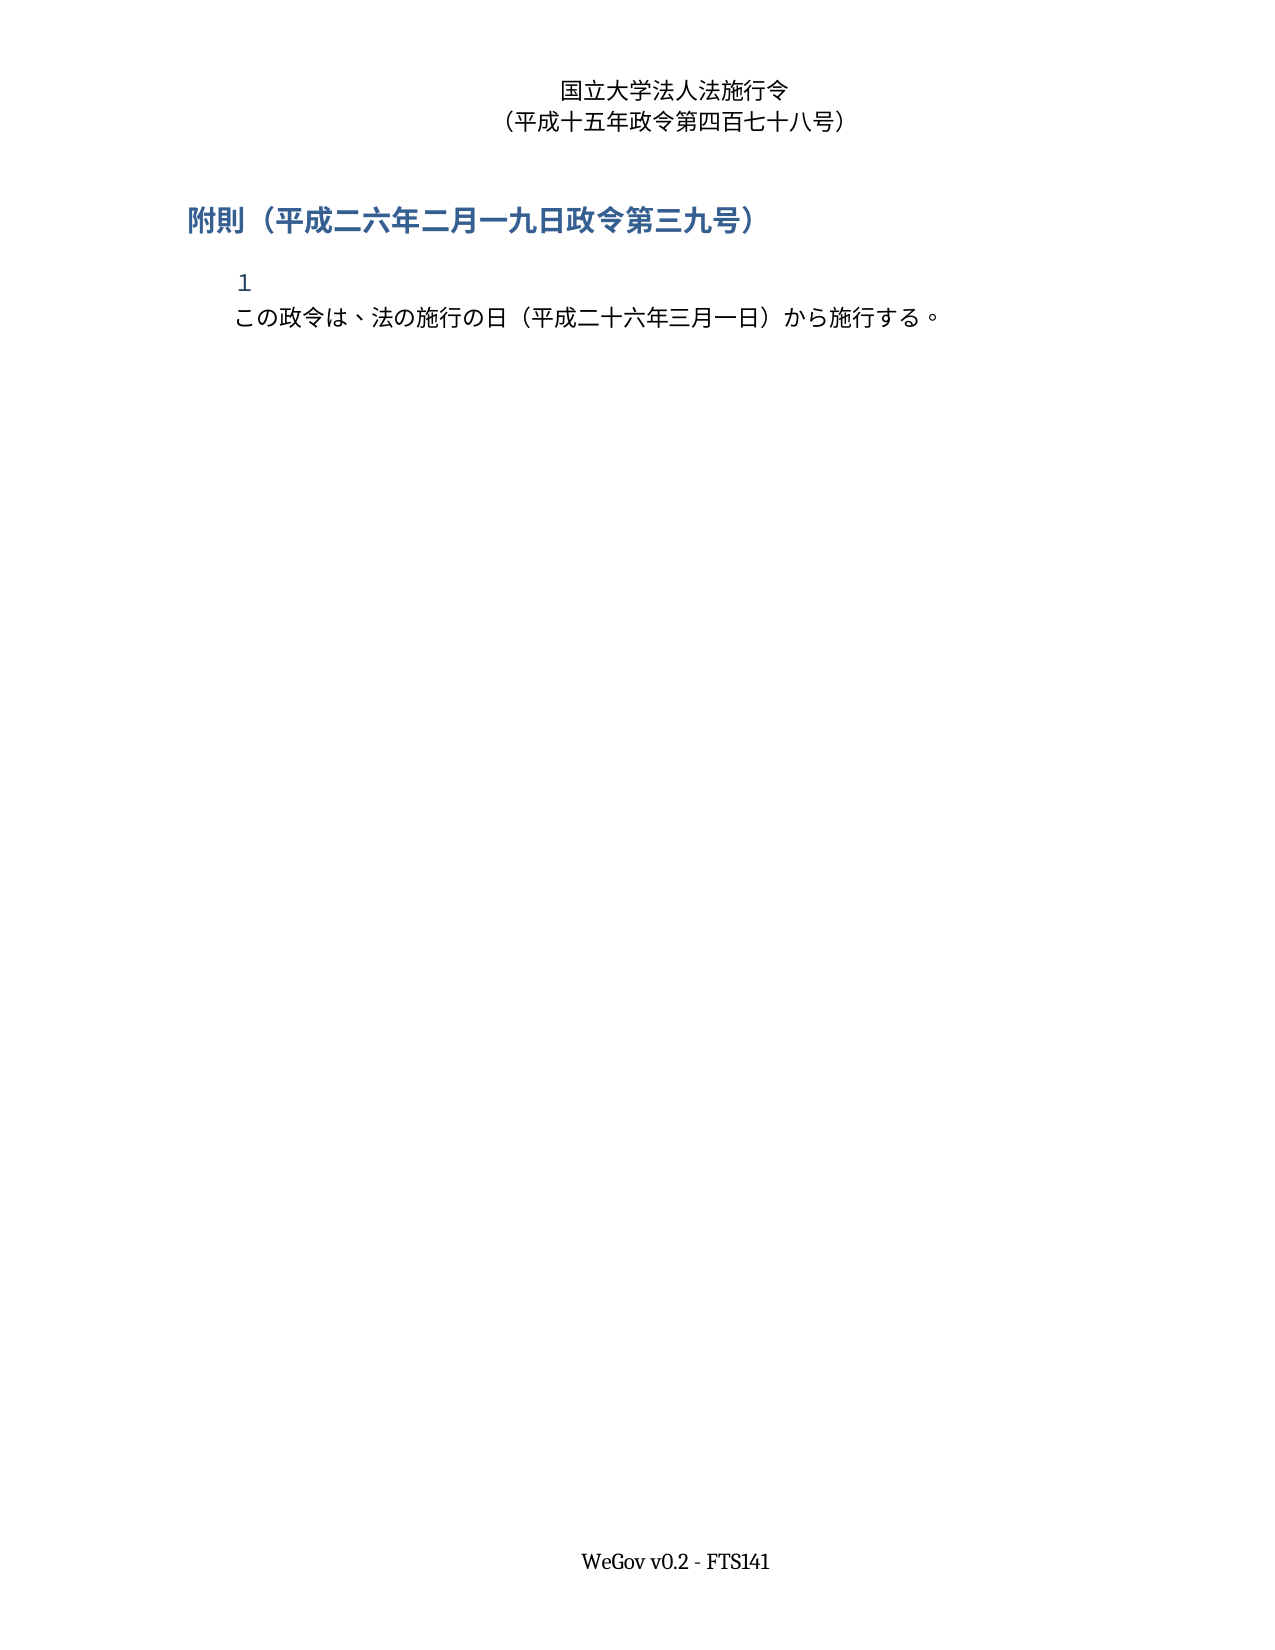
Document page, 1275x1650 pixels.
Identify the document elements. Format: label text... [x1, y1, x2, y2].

subtitle １ [233, 266, 1087, 298]
text この政令は、法の施行の日（平成二十六年三月一日）から施行する。 [233, 302, 1087, 334]
subtitle 附則（平成二六年二月一九日政令第三九号） [187, 200, 1087, 240]
